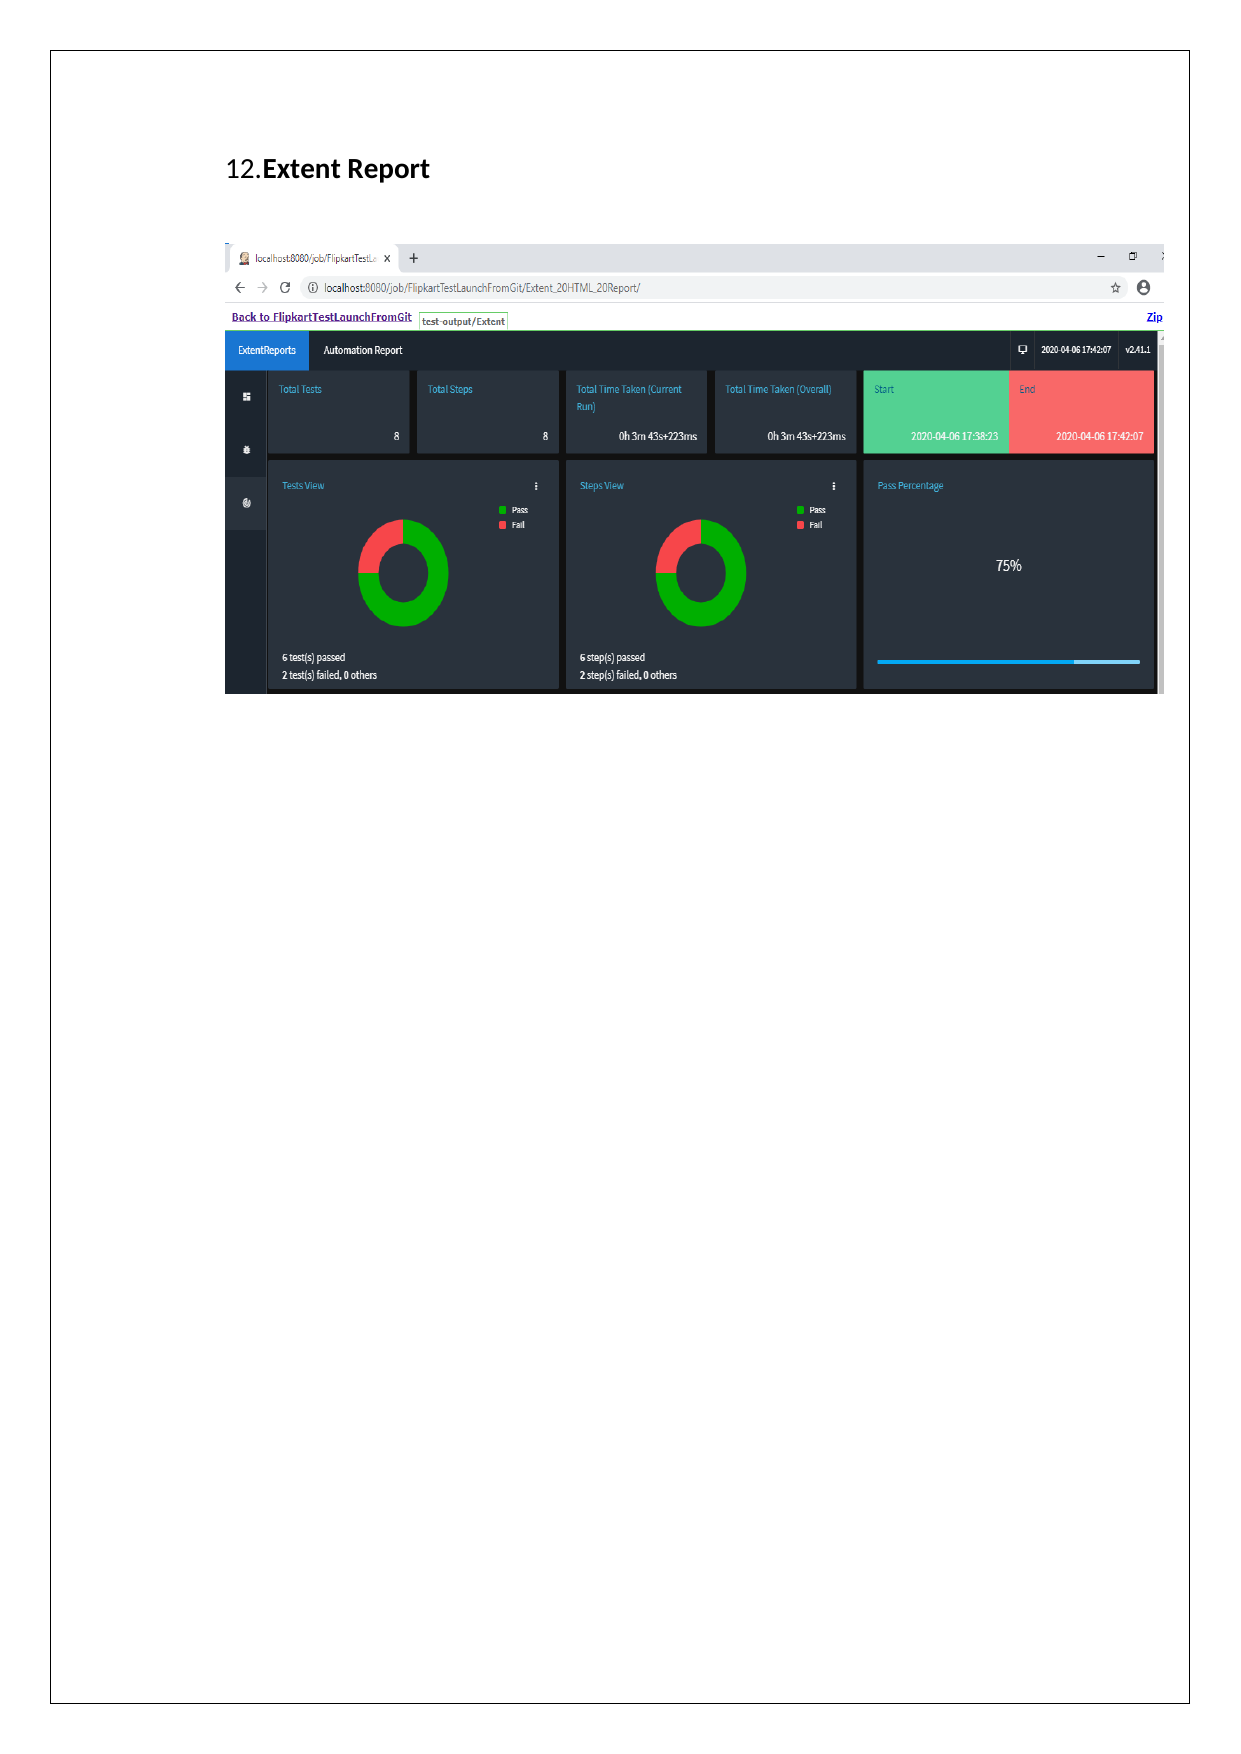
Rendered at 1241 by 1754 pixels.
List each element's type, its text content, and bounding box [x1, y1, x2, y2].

picture [225, 243, 1164, 694]
list Extent Report [225, 150, 1090, 186]
